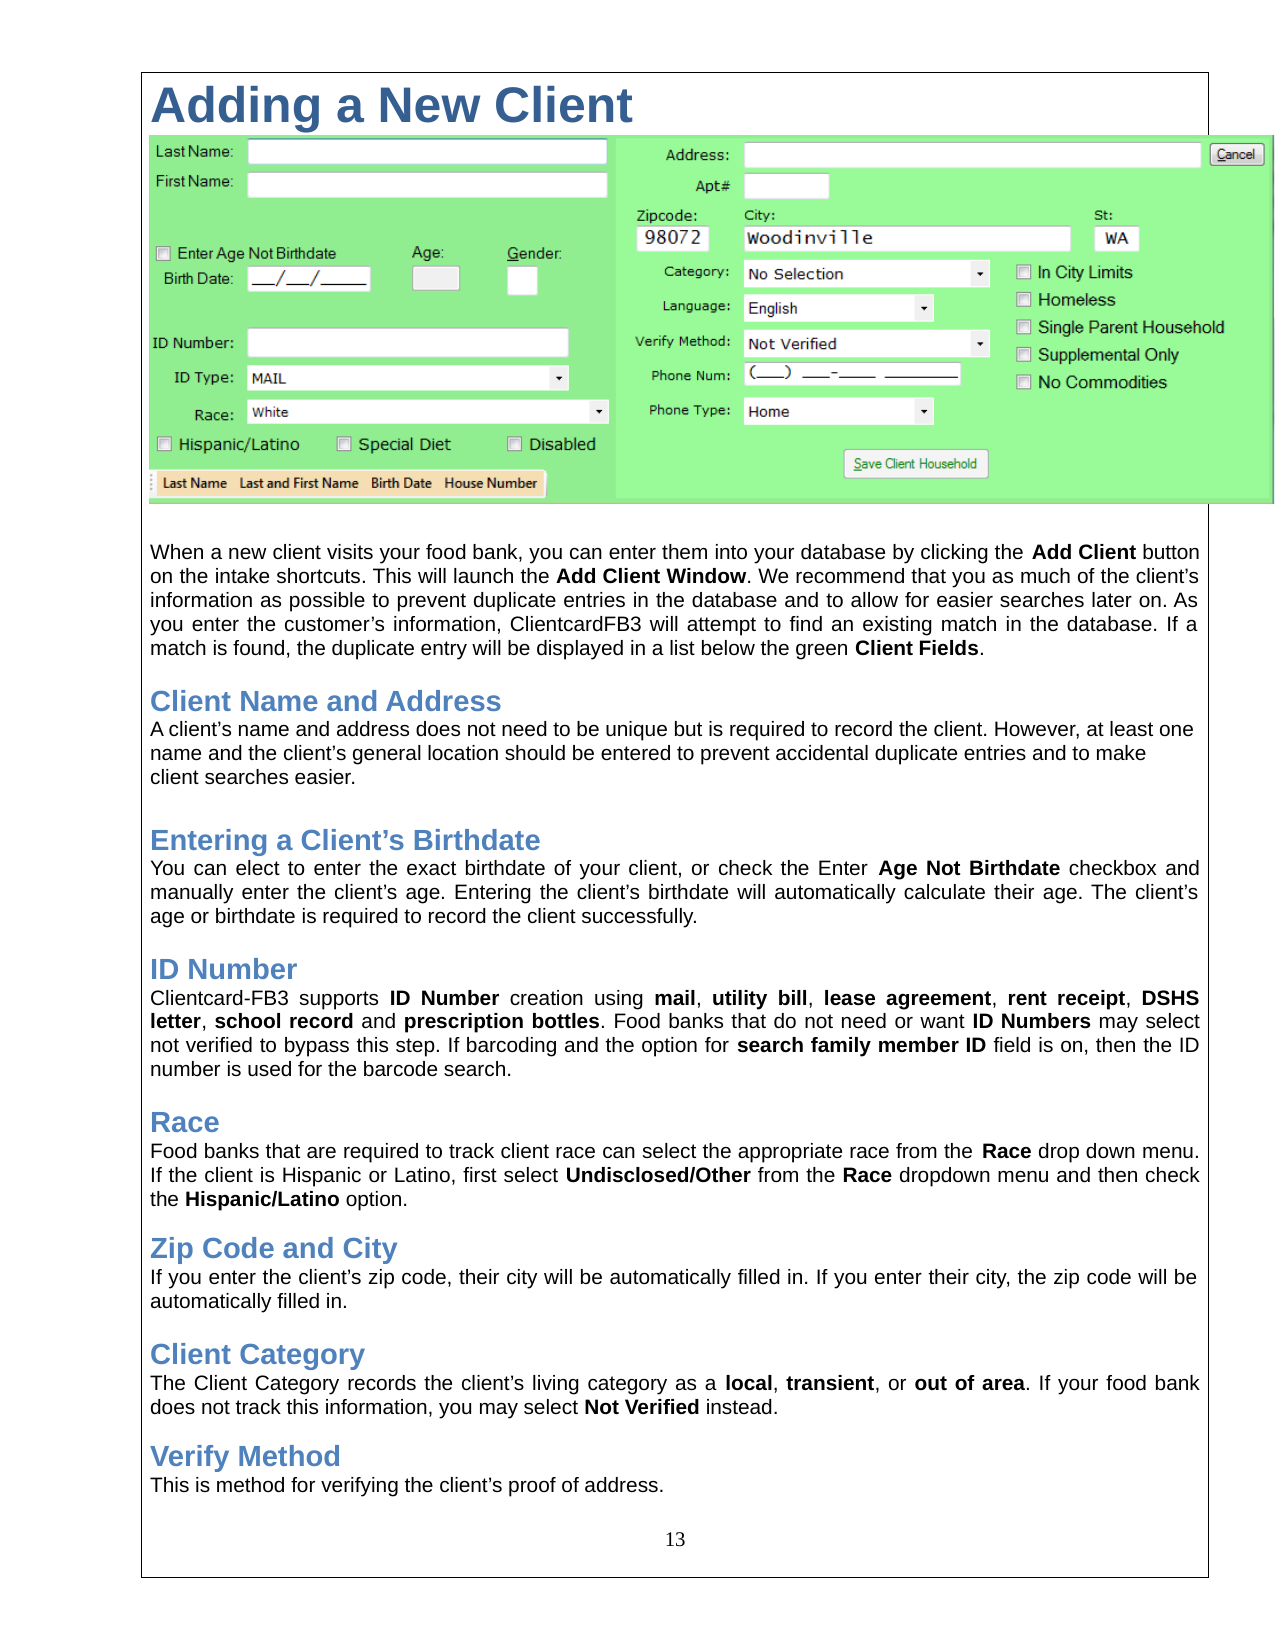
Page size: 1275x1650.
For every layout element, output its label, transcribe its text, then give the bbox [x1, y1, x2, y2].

subtitle Entering a Client’s Birthdate [150, 822, 1200, 856]
subtitle Client Name and Address [150, 683, 1200, 717]
text Clientcard-FB3 supports ID Number creation using mail, utility bill, lease agreement, rent receipt, DSHS letter, school record and prescription bottles. Food banks that do not need or want ID Numbers may select not verified to bypass this step. If barcoding and the option for search family member ID field is on, then the ID number is used for the barcode search. [150, 985, 1200, 1081]
text This is method for verifying the client’s proof of address. [150, 1473, 1200, 1497]
text You can elect to enter the exact birthdate of your client, or check the Enter Age Not Birthdate checkbox and manually enter the client’s age. Entering the client’s birthdate will automatically calculate their age. The client’s age or birthdate is required to record the client successfully. [150, 856, 1200, 928]
subtitle ID Number [150, 952, 1200, 985]
subtitle Client Category [150, 1337, 1200, 1371]
subtitle Adding a New Client [150, 75, 1200, 132]
text When a new client visits your food bank, you can enter them into your database by clicking the Add Client button on the intake shortcuts. This will launch the Add Client Window. We recommend that you as much of the client’s information as possible to prevent duplicate entries in the database and to allow for easier searches later on. As you enter the customer’s information, ClientcardFB3 will attempt to find an existing match in the database. If a match is found, the duplicate entry will be displayed in a list below the green Client Fields. [150, 540, 1200, 659]
text A client’s name and address does not need to be unique but is required to record the client. However, at least one name and the client’s general location should be entered to prevent accidental duplicate entries and to make client searches easier. [150, 717, 1200, 789]
text The Client Category records the client’s living category as a local, transient, or out of area. If your food bank does not track this information, you may select Not Verified instead. [150, 1371, 1200, 1418]
picture [149, 135, 1275, 504]
text Food banks that are required to track client race can select the appropriate race from the Race drop down menu. If the client is Hispanic or Latino, first select Undisclosed/Other from the Race dropdown menu and then check the Hispanic/Latino option. [150, 1139, 1200, 1211]
subtitle Race [150, 1105, 1200, 1139]
text If you enter the client’s zip code, their city will be automatically filled in. If you enter their city, the zip code will be automatically filled in. [150, 1265, 1200, 1313]
subtitle Zip Code and City [150, 1232, 1200, 1265]
subtitle Verify Method [150, 1439, 1200, 1473]
